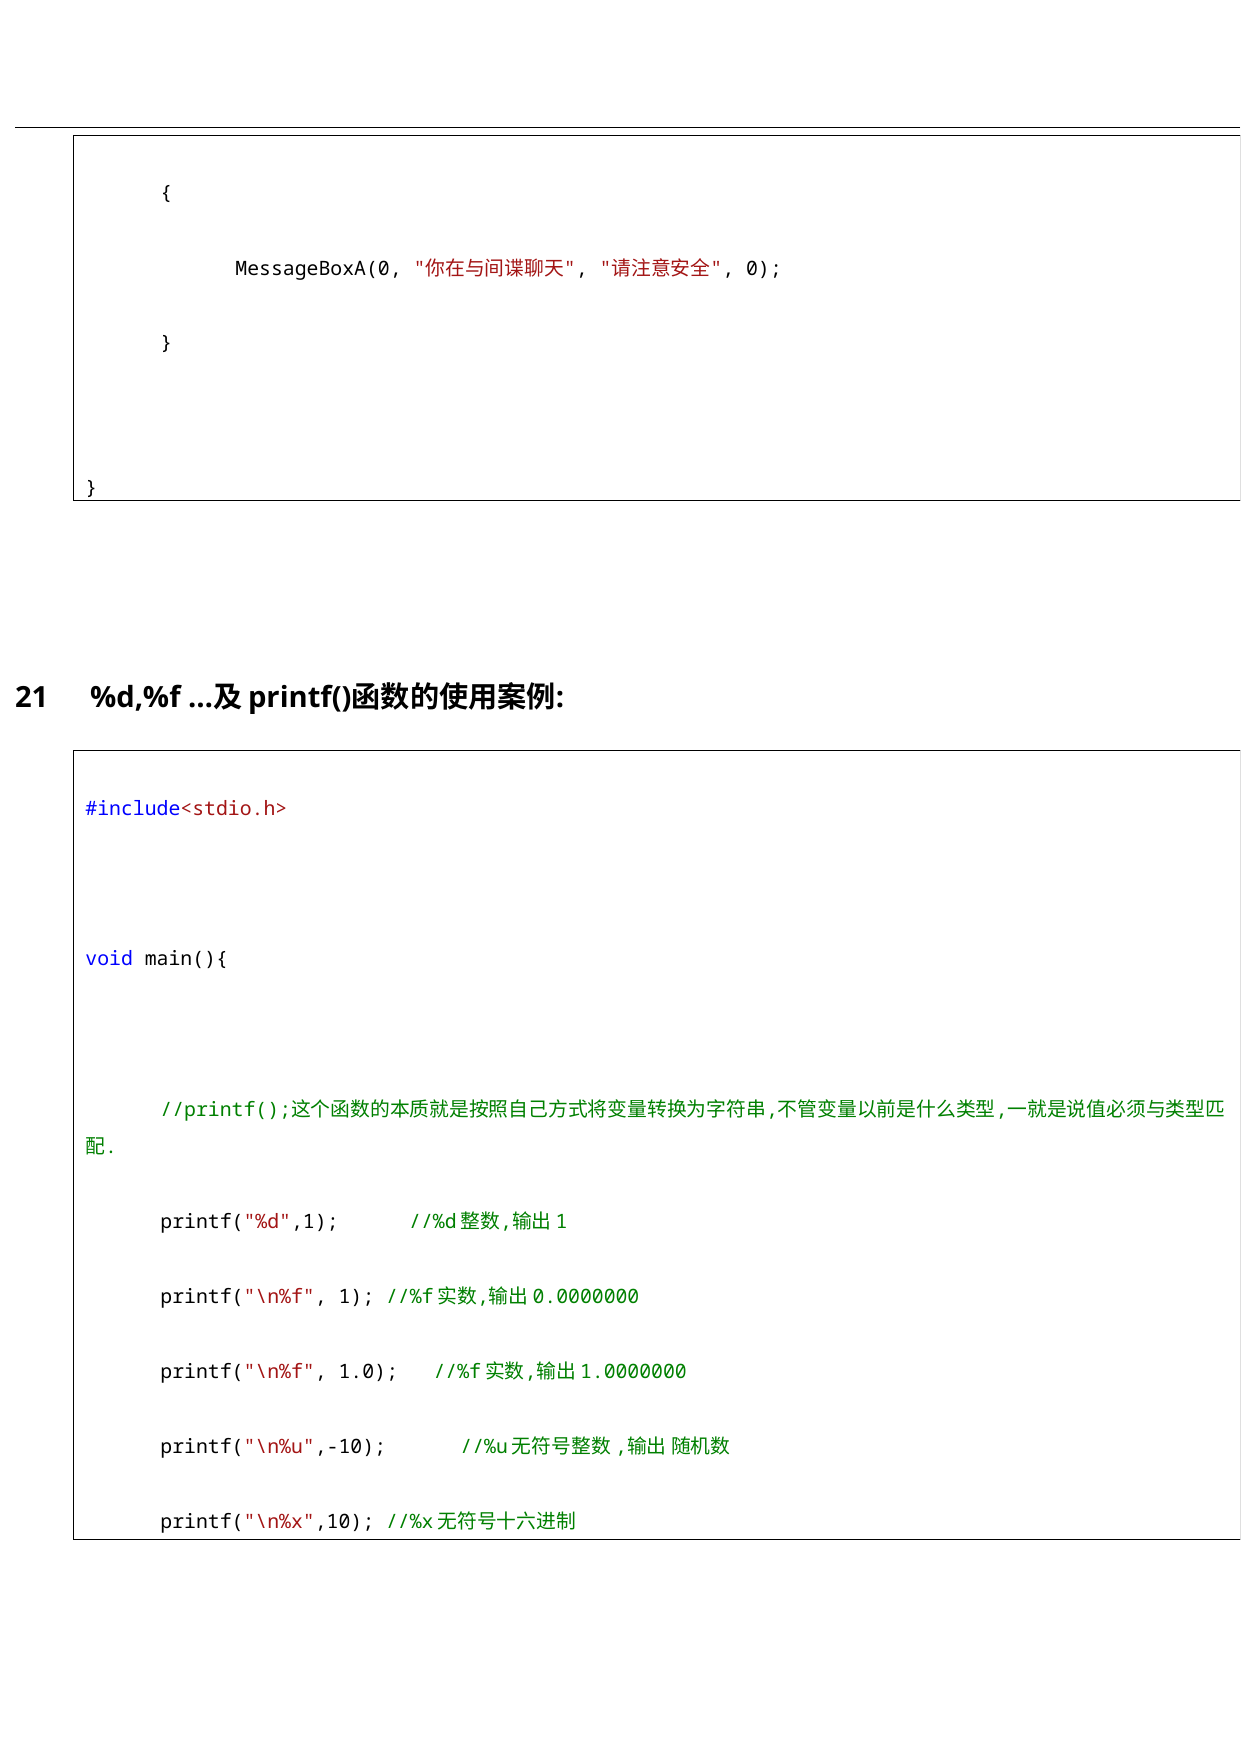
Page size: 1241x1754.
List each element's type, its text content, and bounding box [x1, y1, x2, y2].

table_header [74, 136, 1240, 500]
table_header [74, 751, 1240, 1539]
subtitle %d,%f …及printf()函数的使用案例: [15, 673, 1240, 716]
